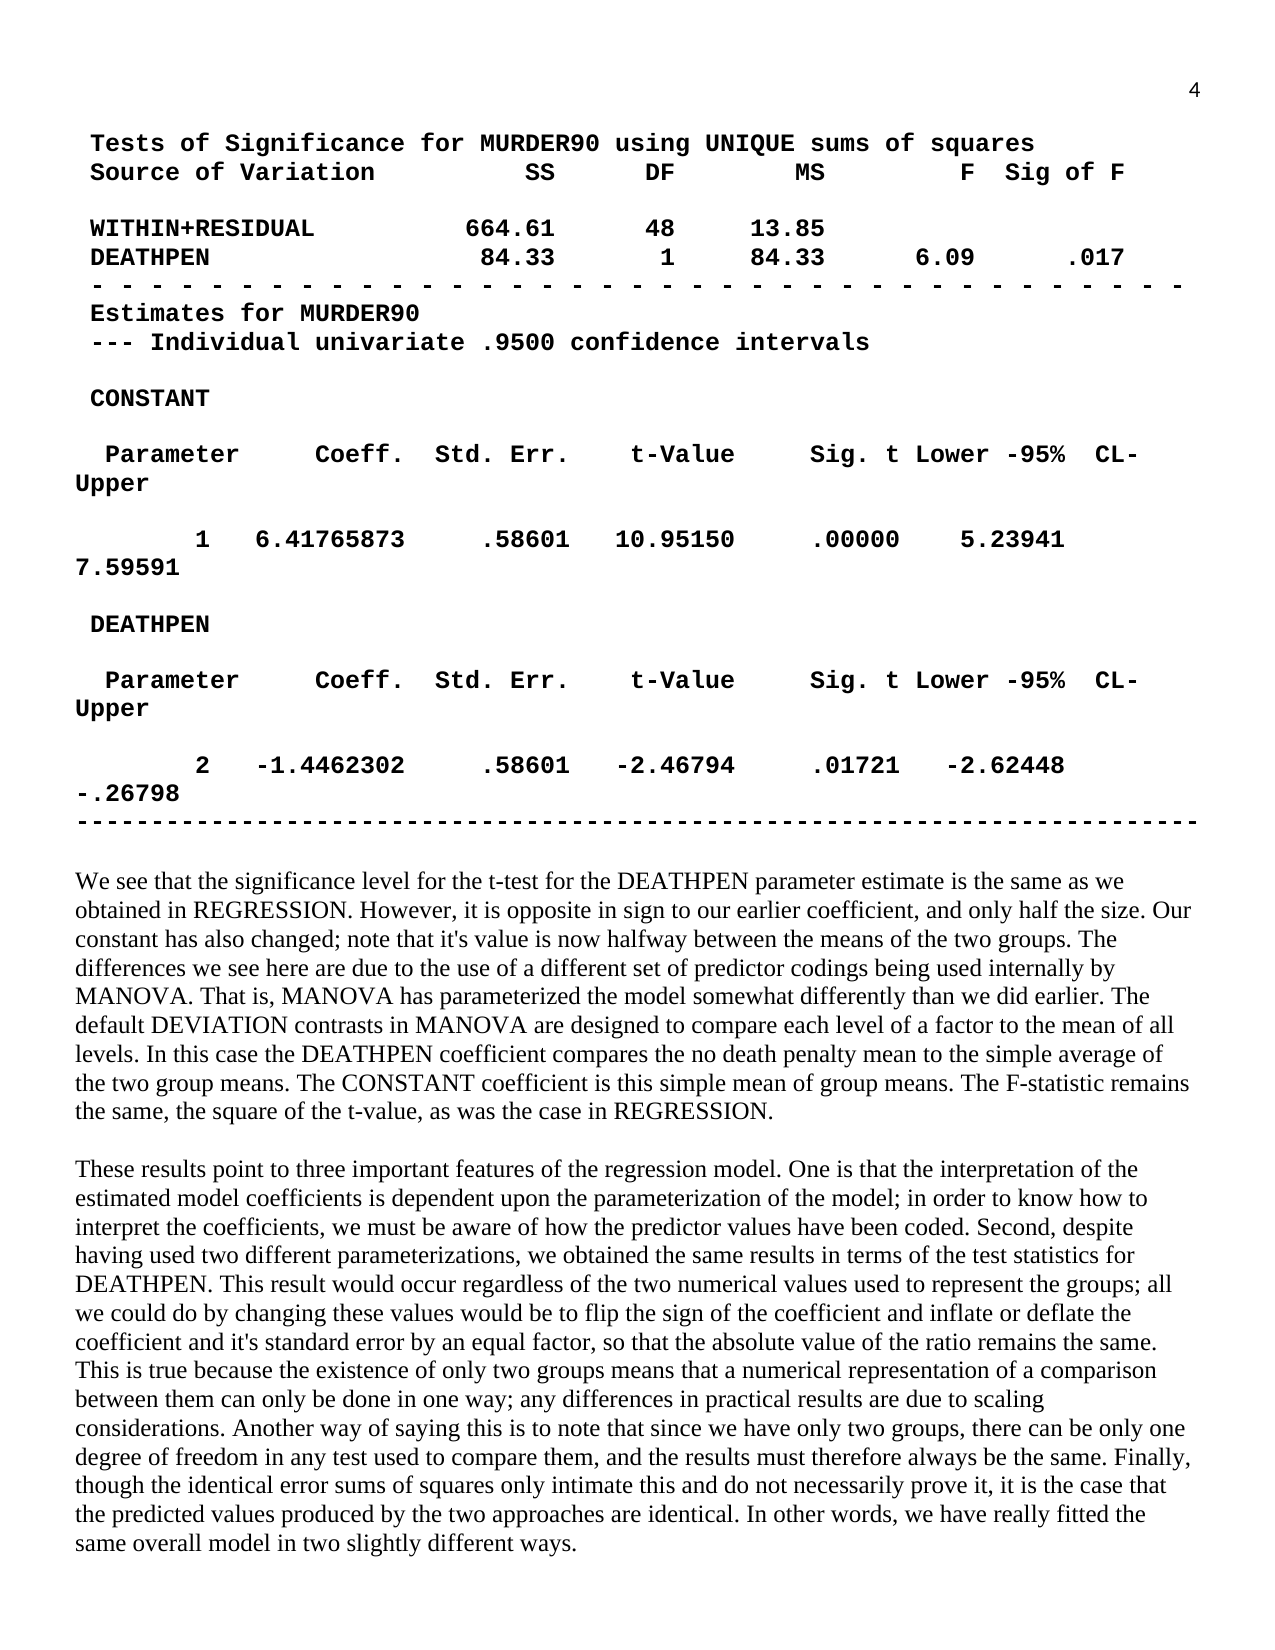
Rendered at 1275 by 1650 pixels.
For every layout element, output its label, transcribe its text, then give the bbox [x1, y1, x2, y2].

text Parameter Coeff. Std. Err. t-Value Sig. t Lower -95% CL- Upper [75, 442, 1200, 498]
text Tests of Significance for MURDER90 using UNIQUE sums of squares [75, 131, 1200, 159]
text 1 6.41765873 .58601 10.95150 .00000 5.23941 7.59591 [75, 526, 1200, 583]
text CONSTANT [75, 385, 1200, 414]
text DEATHPEN [75, 611, 1200, 639]
text DEATHPEN 84.33 1 84.33 6.09 .017 [75, 244, 1200, 272]
text 2 -1.4462302 .58601 -2.46794 .01721 -2.62448 -.26798 [75, 752, 1200, 809]
text Parameter Coeff. Std. Err. t-Value Sig. t Lower -95% CL- Upper [75, 667, 1200, 724]
text We see that the significance level for the t-test for the DEATHPEN parameter estimate is the same as we obtained in REGRESSION. However, it is opposite in sign to our earlier coefficient, and only half the size. Our constant has also changed; note that it's value is now halfway between the means of the two groups. The differences we see here are due to the use of a different set of predictor codings being used internally by MANOVA. That is, MANOVA has parameterized the model somewhat differently than we did earlier. The default DEVIATION contrasts in MANOVA are designed to compare each level of a factor to the mean of all levels. In this case the DEATHPEN coefficient compares the no death penalty mean to the simple average of the two group means. The CONSTANT coefficient is this simple mean of group means. The F-statistic remains the same, the square of the t-value, as was the case in REGRESSION. [75, 866, 1200, 1125]
text --------------------------------------------------------------------------- [75, 809, 1200, 837]
text - - - - - - - - - - - - - - - - - - - - - - - - - - - - - - - - - - - - - [75, 272, 1200, 301]
text --- Individual univariate .9500 confidence intervals [75, 329, 1200, 357]
text Source of Variation SS DF MS F Sig of F [75, 159, 1200, 188]
text Estimates for MURDER90 [75, 301, 1200, 329]
text These results point to three important features of the regression model. One is that the interpretation of the estimated model coefficients is dependent upon the parameterization of the model; in order to know how to interpret the coefficients, we must be aware of how the predictor values have been coded. Second, despite having used two different parameterizations, we obtained the same results in terms of the test statistics for DEATHPEN. This result would occur regardless of the two numerical values used to represent the groups; all we could do by changing these values would be to flip the sign of the coefficient and inflate or deflate the coefficient and it's standard error by an equal factor, so that the absolute value of the ratio remains the same. This is true because the existence of only two groups means that a numerical representation of a comparison between them can only be done in one way; any differences in practical results are due to scaling considerations. Another way of saying this is to note that since we have only two groups, there can be only one degree of freedom in any test used to compare them, and the results must therefore always be the same. Finally, though the identical error sums of squares only intimate this and do not necessarily prove it, it is the case that the predicted values produced by the two approaches are identical. In other words, we have really fitted the same overall model in two slightly different ways. [75, 1154, 1200, 1557]
text WITHIN+RESIDUAL 664.61 48 13.85 [75, 216, 1200, 244]
